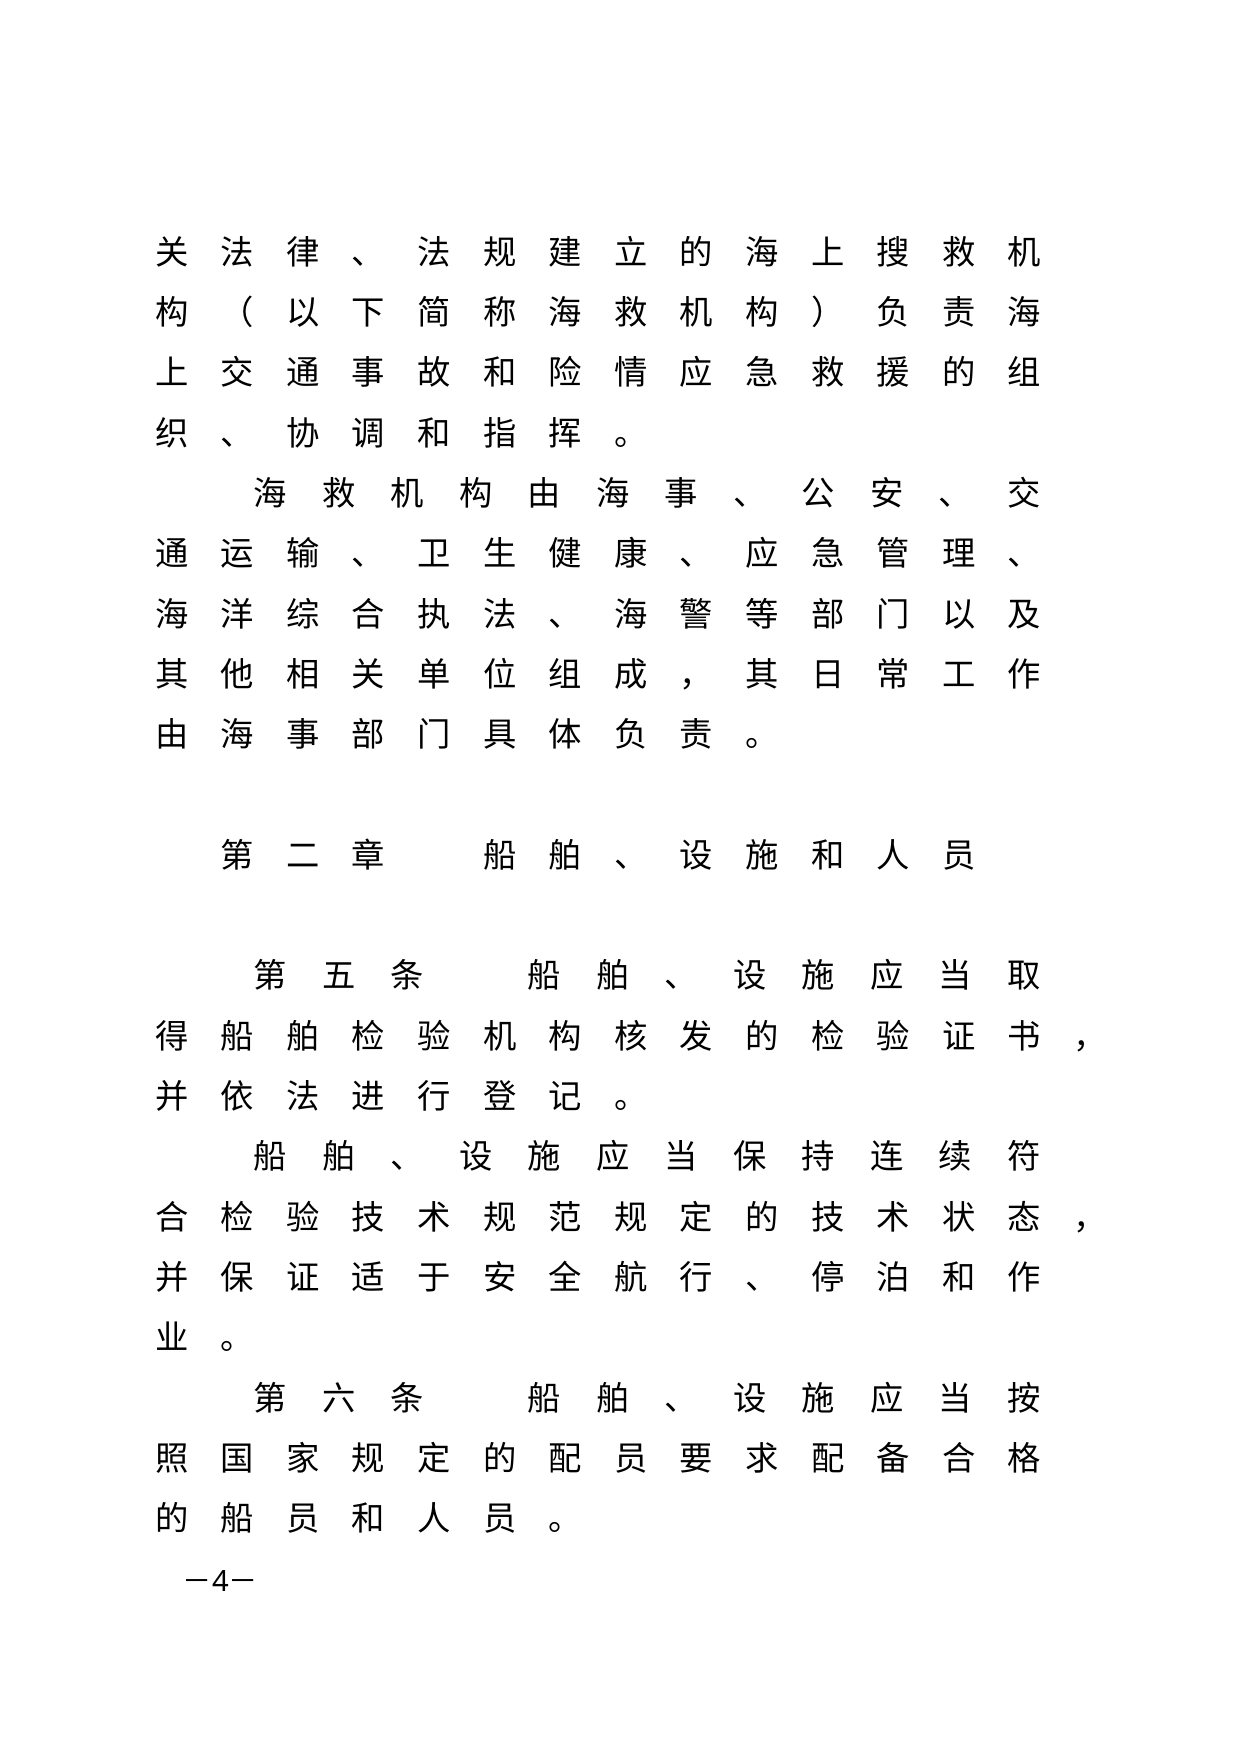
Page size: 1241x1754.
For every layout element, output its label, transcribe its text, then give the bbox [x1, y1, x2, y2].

text 第二章 船舶、设施和人员 [155, 823, 1073, 883]
text 第六条 船舶、设施应当按照国家规定的配员要求配备合格的船员和人员。 [155, 1365, 1073, 1546]
text 海救机构由海事、公安、交通运输、卫生健康、应急管理、海洋综合执法、海警等部门以及其他相关单位组成，其日常工作由海事部门具体负责。 [155, 461, 1073, 762]
text 第五条 船舶、设施应当取得船舶检验机构核发的检验证书，并依法进行登记。 [155, 943, 1073, 1124]
text 第四条 市人民政府依据有关法律、法规建立的海上搜救机构（以下简称海救机构）负责海上交通事故和险情应急救援的组织、协调和指挥。 [155, 219, 1073, 461]
text 船舶、设施应当保持连续符合检验技术规范规定的技术状态，并保证适于安全航行、停泊和作业。 [155, 1124, 1073, 1365]
